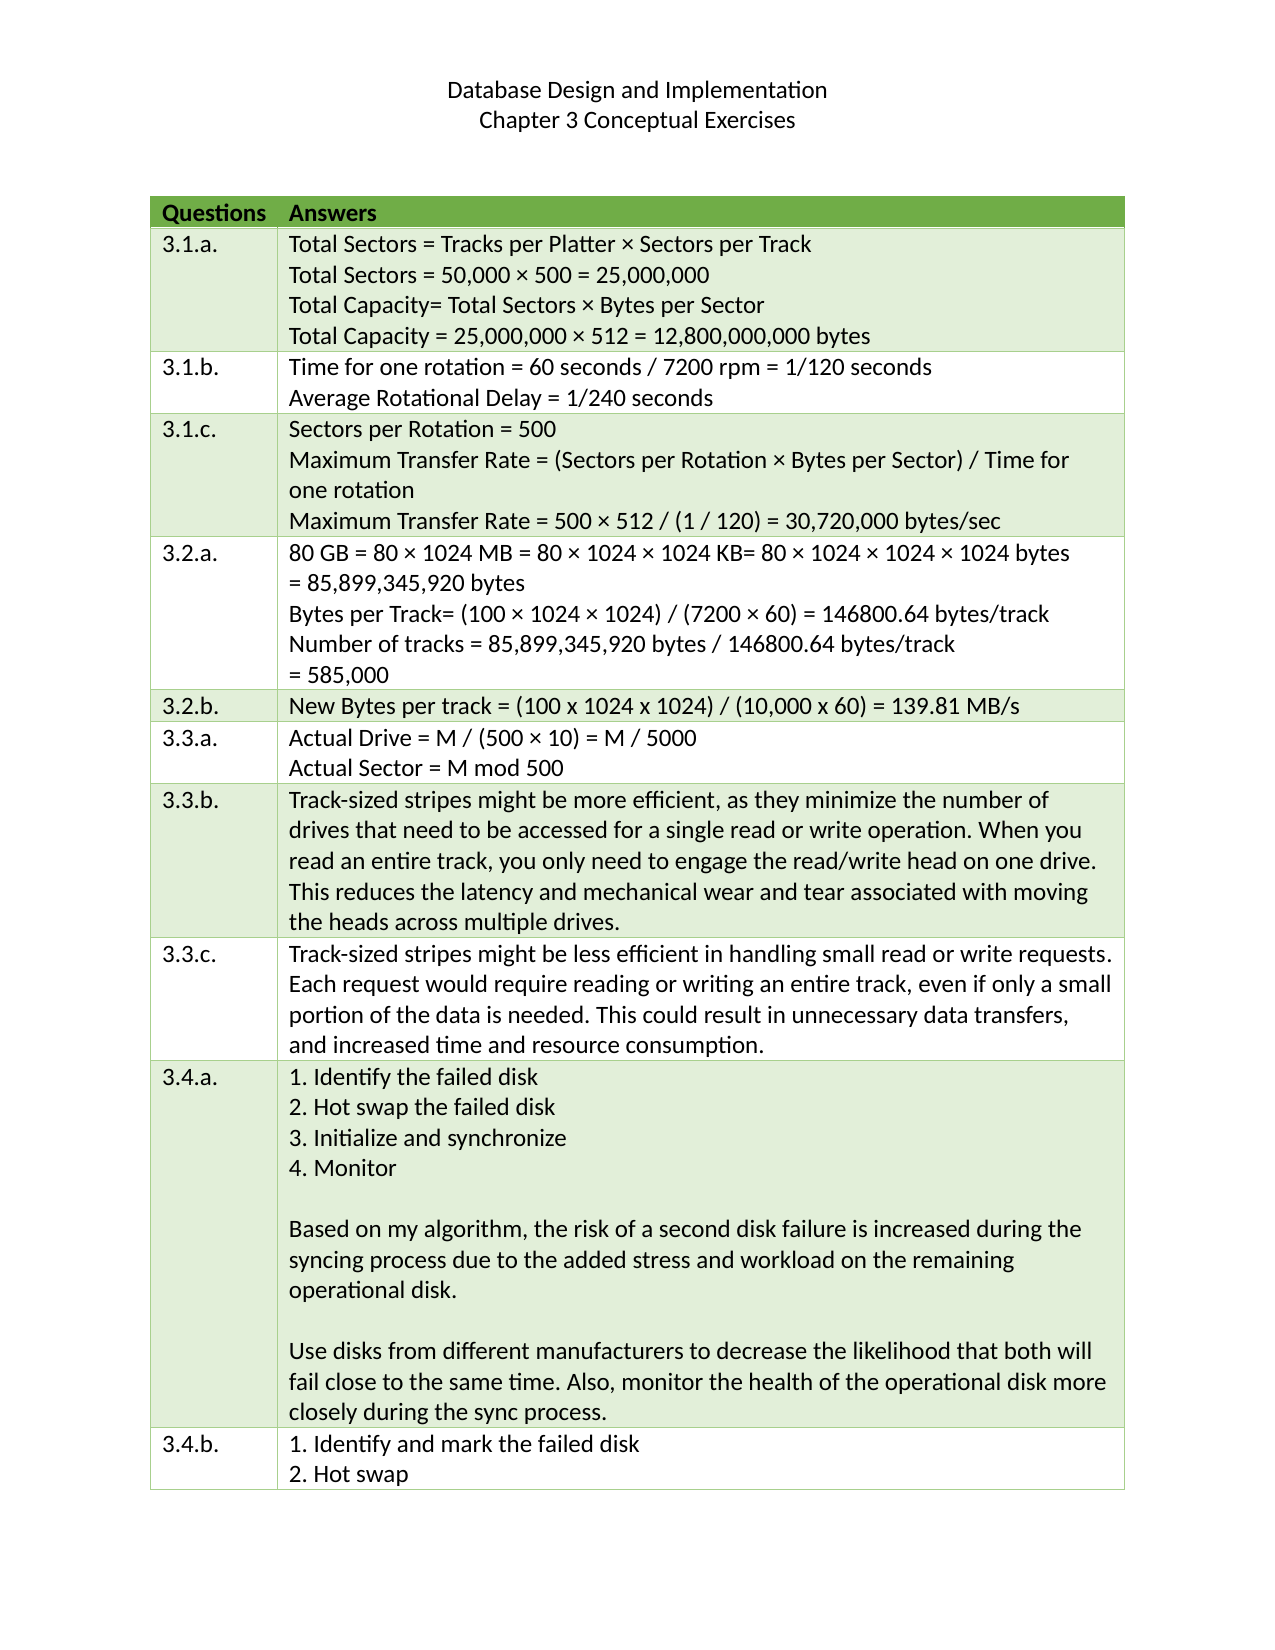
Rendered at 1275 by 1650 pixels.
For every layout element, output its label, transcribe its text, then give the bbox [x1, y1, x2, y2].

table_header Questions [151, 197, 277, 227]
table_cell 3.1.c. [151, 414, 277, 536]
table_cell Track-sized stripes might be more efficient, as they minimize the number of drives that need to be accessed for a single read or write operation. When you read an entire track, you only need to engage the read/write head on one drive. This reduces the latency and mechanical wear and tear associated with moving the heads across multiple drives. [278, 784, 1124, 937]
table_cell Sectors per Rotation = 500 Maximum Transfer Rate = (Sectors per Rotation × Bytes per Sector) / Time for one rotation Maximum Transfer Rate = 500 × 512 / (1 / 120) = 30,720,000 bytes/sec [278, 414, 1124, 536]
table_cell New Bytes per track = (100 x 1024 x 1024) / (10,000 x 60) = 139.81 MB/s [278, 690, 1124, 721]
table_cell Time for one rotation = 60 seconds / 7200 rpm = 1/120 seconds Average Rotational Delay = 1/240 seconds [278, 352, 1124, 413]
table_cell 3.1.a. [151, 229, 277, 351]
table_cell Track-sized stripes might be less efficient in handling small read or write requests. Each request would require reading or writing an entire track, even if only a small portion of the data is needed. This could result in unnecessary data transfers, and increased time and resource consumption. [278, 938, 1124, 1060]
table_cell 80 GB = 80 × 1024 MB = 80 × 1024 × 1024 KB= 80 × 1024 × 1024 × 1024 bytes = 85,899,345,920 bytes Bytes per Track= (100 × 1024 × 1024) / (7200 × 60) = 146800.64 bytes/track Number of tracks = 85,899,345,920 bytes / 146800.64 bytes/track = 585,000 [278, 537, 1124, 689]
table_cell 3.2.b. [151, 690, 277, 721]
table_cell 3.4.a. [151, 1061, 277, 1427]
table_cell 1. Identify the failed disk 2. Hot swap the failed disk 3. Initialize and synchronize 4. Monitor Based on my algorithm, the risk of a second disk failure is increased during the syncing process due to the added stress and workload on the remaining operational disk. Use disks from different manufacturers to decrease the likelihood that both will fail close to the same time. Also, monitor the health of the operational disk more closely during the sync process. [278, 1061, 1124, 1427]
table_cell 3.3.c. [151, 938, 277, 1060]
table_header Answers [278, 197, 1124, 227]
table_cell 3.1.b. [151, 352, 277, 413]
table_cell 3.2.a. [151, 537, 277, 689]
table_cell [278, 1428, 1124, 1489]
table_cell 3.3.b. [151, 784, 277, 937]
table_cell 3.3.a. [151, 722, 277, 783]
table_cell Total Sectors = Tracks per Platter × Sectors per Track Total Sectors = 50,000 × 500 = 25,000,000 Total Capacity= Total Sectors × Bytes per Sector Total Capacity = 25,000,000 × 512 = 12,800,000,000 bytes [278, 229, 1124, 351]
table_cell 3.4.b. [151, 1428, 277, 1489]
table_cell Actual Drive = M / (500 × 10) = M / 5000 Actual Sector = M mod 500 [278, 722, 1124, 783]
